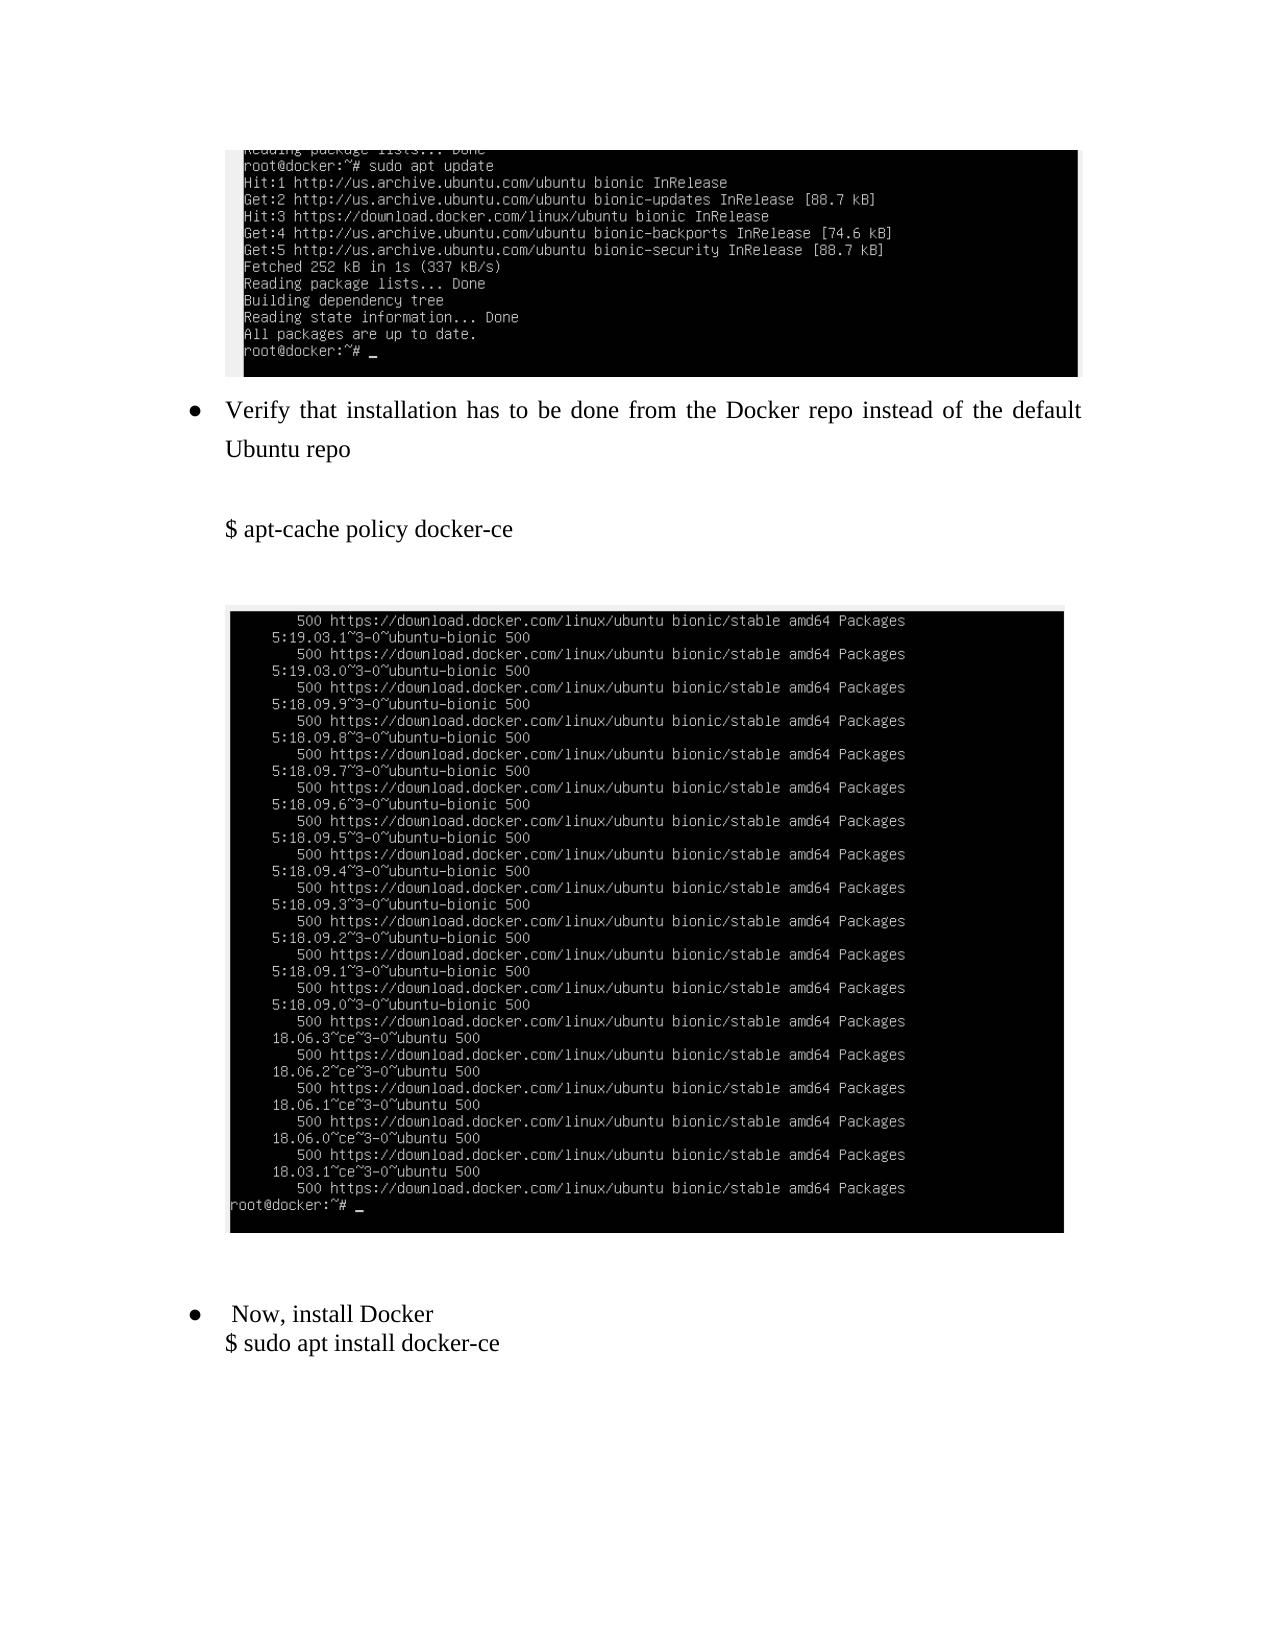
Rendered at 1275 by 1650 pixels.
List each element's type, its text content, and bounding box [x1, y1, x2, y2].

list Now, install Docker [187, 1299, 1125, 1328]
text $ sudo apt install docker-ce [150, 1328, 1125, 1357]
list Verify that installation has to be done from the Docker repo instead of the default Ubuntu repo [187, 395, 1083, 463]
picture [225, 150, 1083, 377]
picture [225, 605, 1065, 1233]
text $ apt-cache policy docker-ce [225, 514, 1125, 543]
